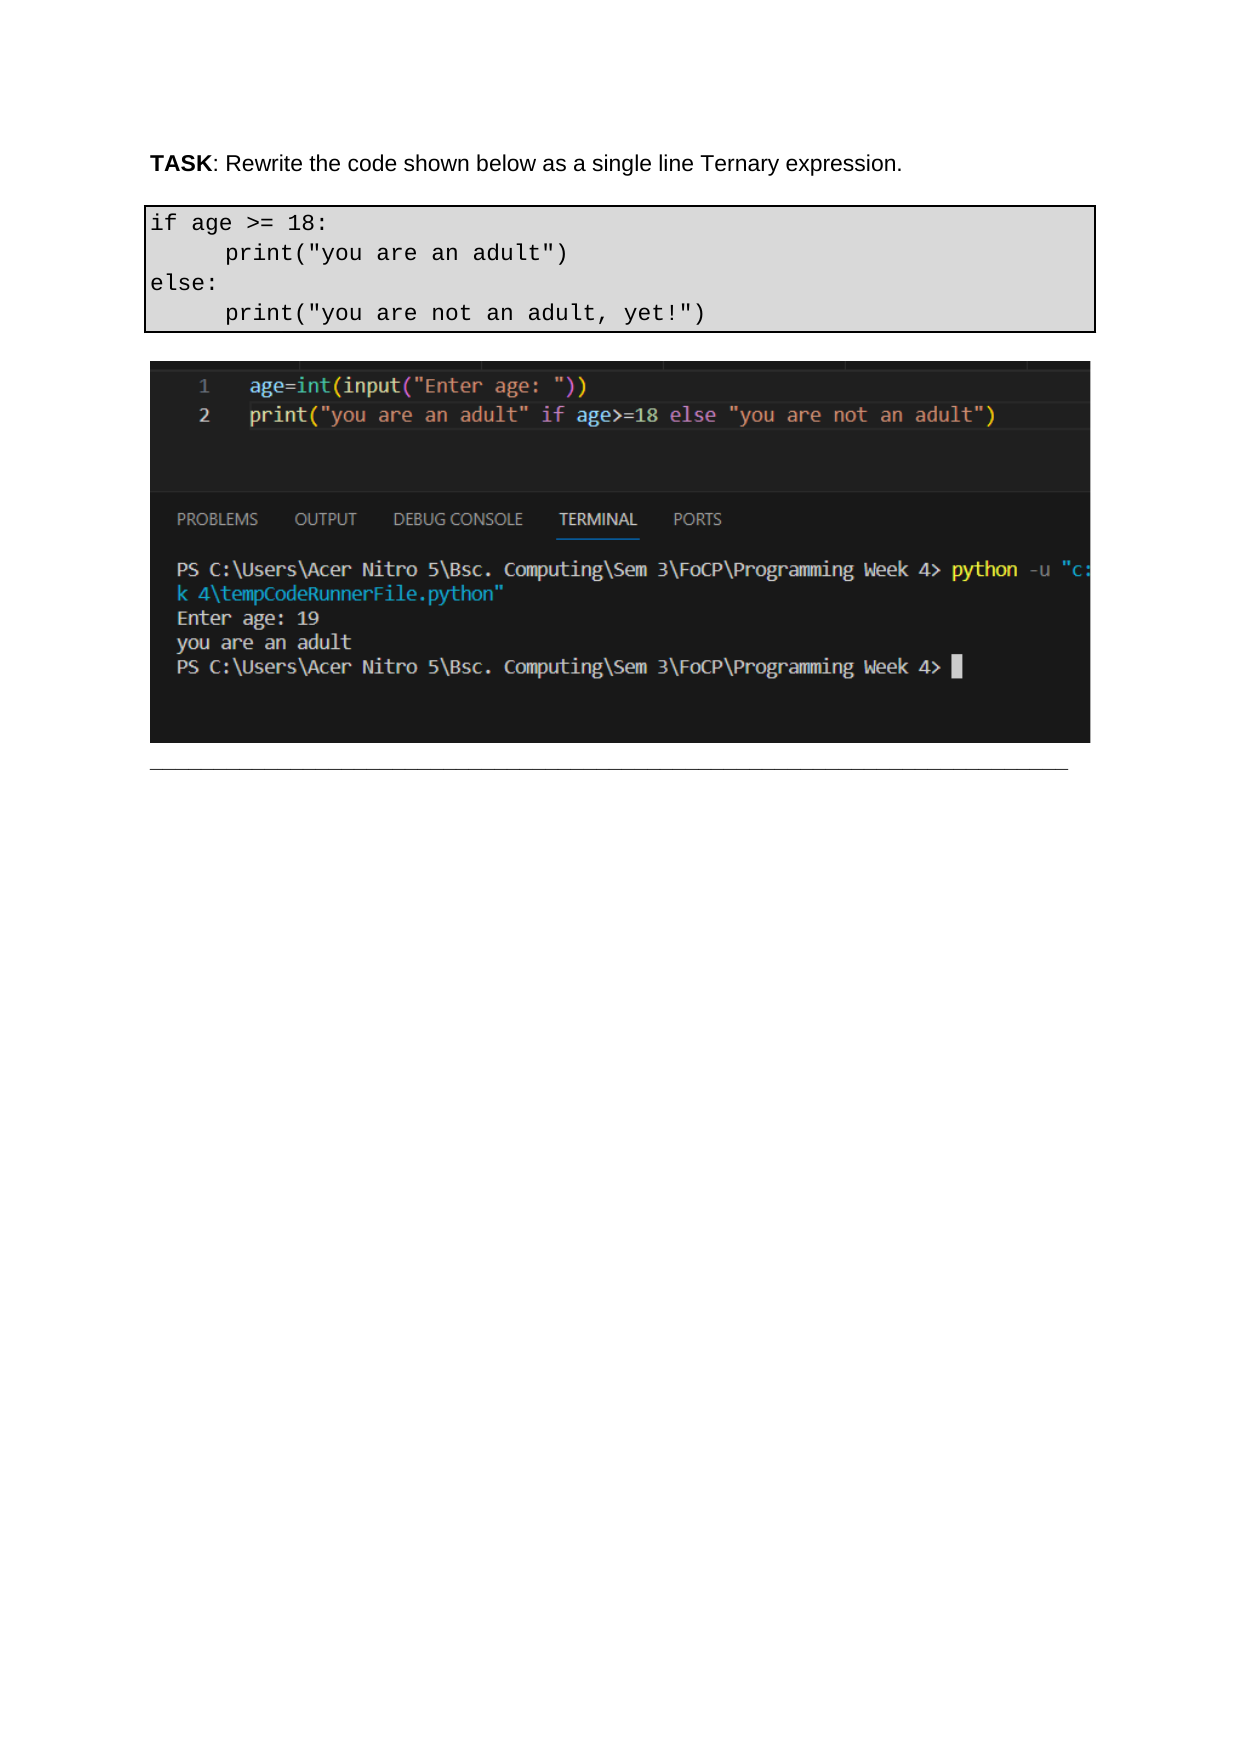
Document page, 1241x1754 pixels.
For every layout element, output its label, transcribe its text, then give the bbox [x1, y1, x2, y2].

text if age >= 18: [146, 207, 1094, 235]
text TASK: Rewrite the code shown below as a single line Ternary expression. [150, 150, 1090, 176]
text print("you are not an adult, yet!") [146, 294, 1094, 331]
text ________________________________________________________________________ [150, 743, 1090, 773]
text else: [146, 265, 1094, 294]
text print("you are an adult") [146, 235, 1094, 265]
picture [150, 361, 1091, 743]
